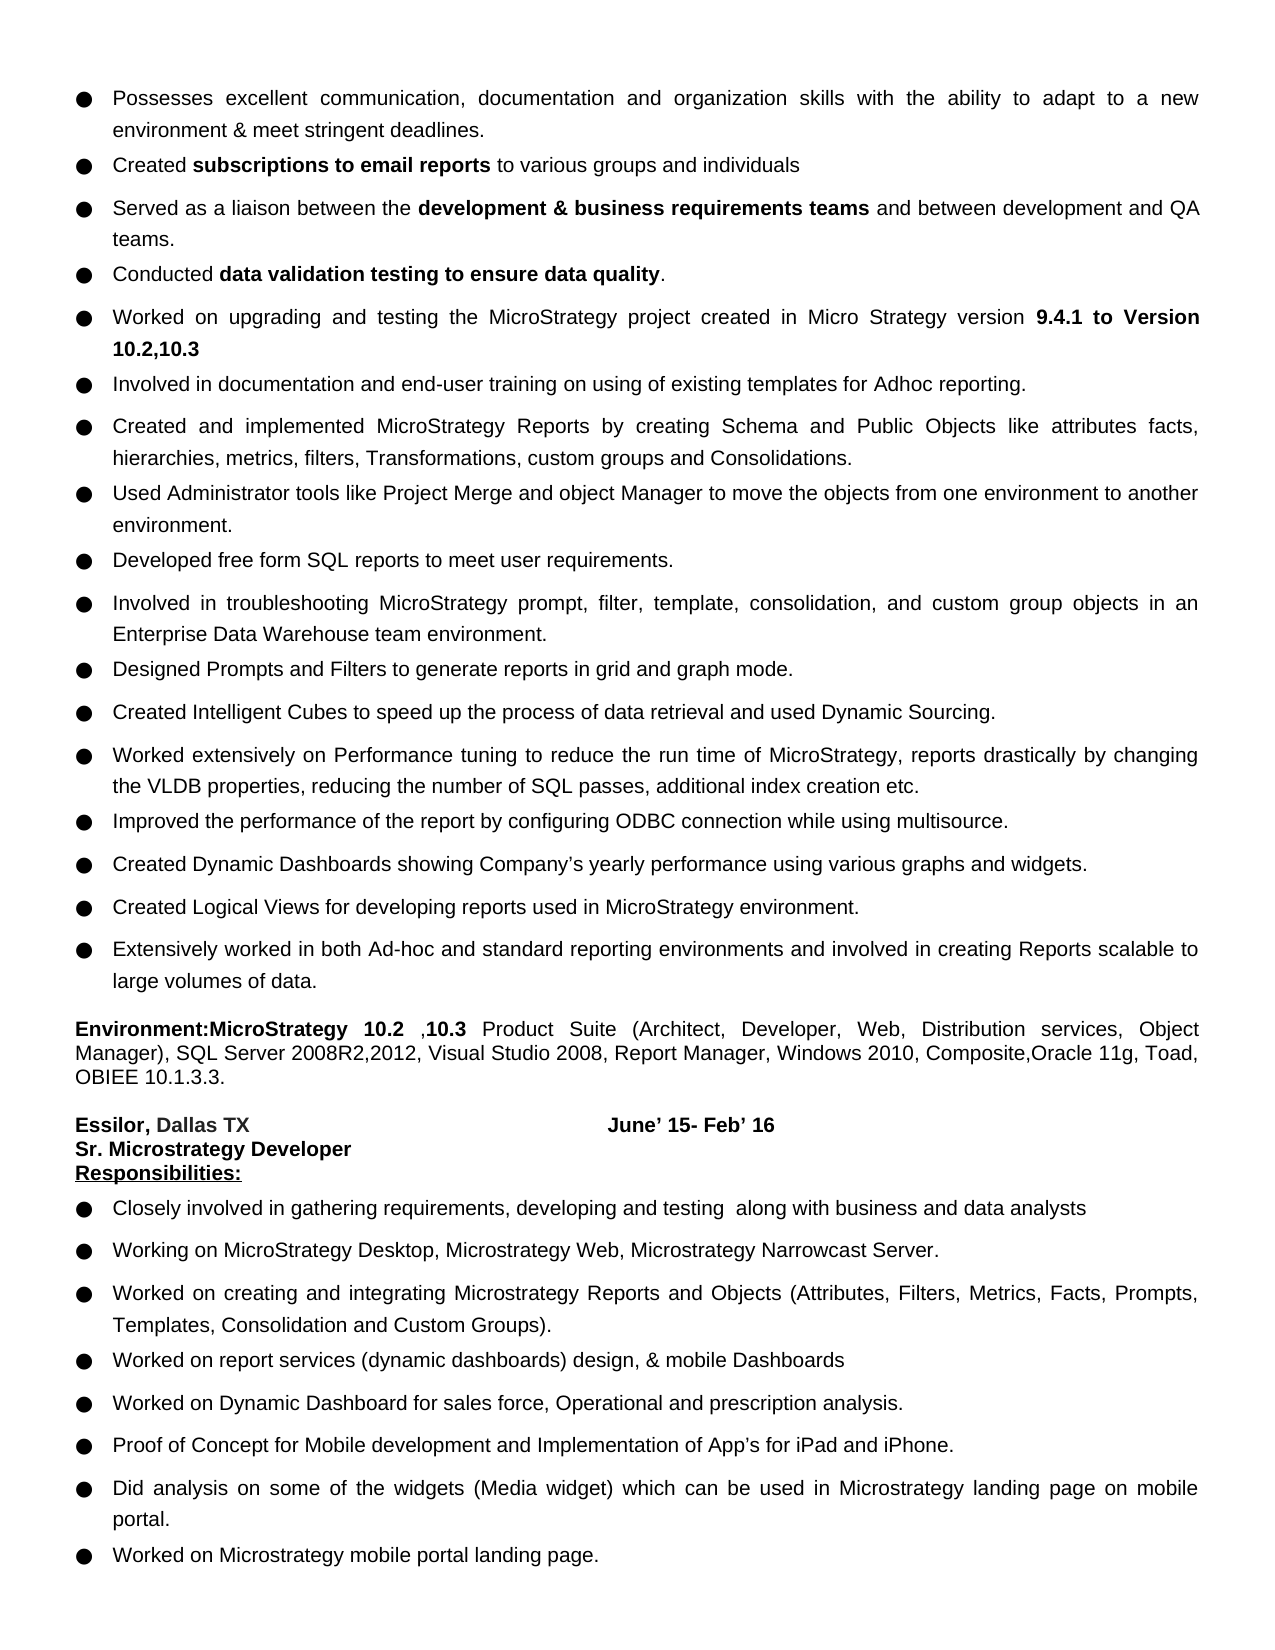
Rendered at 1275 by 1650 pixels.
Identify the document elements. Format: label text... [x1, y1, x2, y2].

list Worked on report services (dynamic dashboards) design, & mobile Dashboards [75, 1336, 1200, 1379]
text Environment:MicroStrategy 10.2 ,10.3 Product Suite (Architect, Developer, Web, Distribution services, Object Manager), SQL Server 2008R2,2012, Visual Studio 2008, Report Manager, Windows 2010, Composite,Oracle 11g, Toad, OBIEE 10.1.3.3. [75, 1017, 1200, 1088]
list Developed free form SQL reports to meet user requirements. [75, 536, 1200, 579]
list Used Administrator tools like Project Merge and object Manager to move the objects from one environment to another environment. [75, 470, 1200, 536]
list Created Dynamic Dashboards showing Company’s yearly performance using various graphs and widgets. [75, 841, 1200, 883]
list Created subscriptions to email reports to various groups and individuals [75, 142, 1200, 184]
list Proof of Concept for Mobile development and Implementation of App’s for iPad and iPhone. [75, 1422, 1200, 1464]
list Working on MicroStrategy Desktop, Microstrategy Web, Microstrategy Narrowcast Server. [75, 1227, 1200, 1270]
list Created and implemented MicroStrategy Reports by creating Schema and Public Objects like attributes facts, hierarchies, metrics, filters, Transformations, custom groups and Consolidations. [75, 403, 1200, 470]
list Worked on Dynamic Dashboard for sales force, Operational and prescription analysis. [75, 1379, 1200, 1422]
list Involved in troubleshooting MicroStrategy prompt, filter, template, consolidation, and custom group objects in an Enterprise Data Warehouse team environment. [75, 579, 1200, 646]
list Served as a liaison between the development & business requirements teams and between development and QA teams. [75, 184, 1200, 251]
list Created Intelligent Cubes to speed up the process of data retrieval and used Dynamic Sourcing. [75, 688, 1200, 731]
list Conducted data validation testing to ensure data quality. [75, 251, 1200, 294]
text Sr. Microstrategy Developer [75, 1136, 1200, 1160]
list Worked on creating and integrating Microstrategy Reports and Objects (Attributes, Filters, Metrics, Facts, Prompts, Templates, Consolidation and Custom Groups). [75, 1270, 1200, 1336]
list Worked on Microstrategy mobile portal landing page. [75, 1531, 1200, 1574]
list Worked extensively on Performance tuning to reduce the run time of MicroStrategy, reports drastically by changing the VLDB properties, reducing the number of SQL passes, additional index creation etc. [75, 731, 1200, 798]
text Essilor, Dallas TX June’ 15- Feb’ 16 [75, 1112, 1200, 1136]
list Improved the performance of the report by configuring ODBC connection while using multisource. [75, 798, 1200, 841]
list Closely involved in gathering requirements, developing and testing along with business and data analysts [75, 1184, 1200, 1227]
list Involved in documentation and end-user training on using of existing templates for Adhoc reporting. [75, 360, 1200, 403]
list Created Logical Views for developing reports used in MicroStrategy environment. [75, 883, 1200, 926]
list Did analysis on some of the widgets (Media widget) which can be used in Microstrategy landing page on mobile portal. [75, 1464, 1200, 1531]
list Possesses excellent communication, documentation and organization skills with the ability to adapt to a new environment & meet stringent deadlines. [75, 75, 1200, 142]
list Worked on upgrading and testing the MicroStrategy project created in Micro Strategy version 9.4.1 to Version 10.2,10.3 [75, 294, 1200, 360]
list Designed Prompts and Filters to generate reports in grid and graph mode. [75, 646, 1200, 688]
text Responsibilities: [75, 1160, 1200, 1184]
list Extensively worked in both Ad-hoc and standard reporting environments and involved in creating Reports scalable to large volumes of data. [75, 926, 1200, 993]
